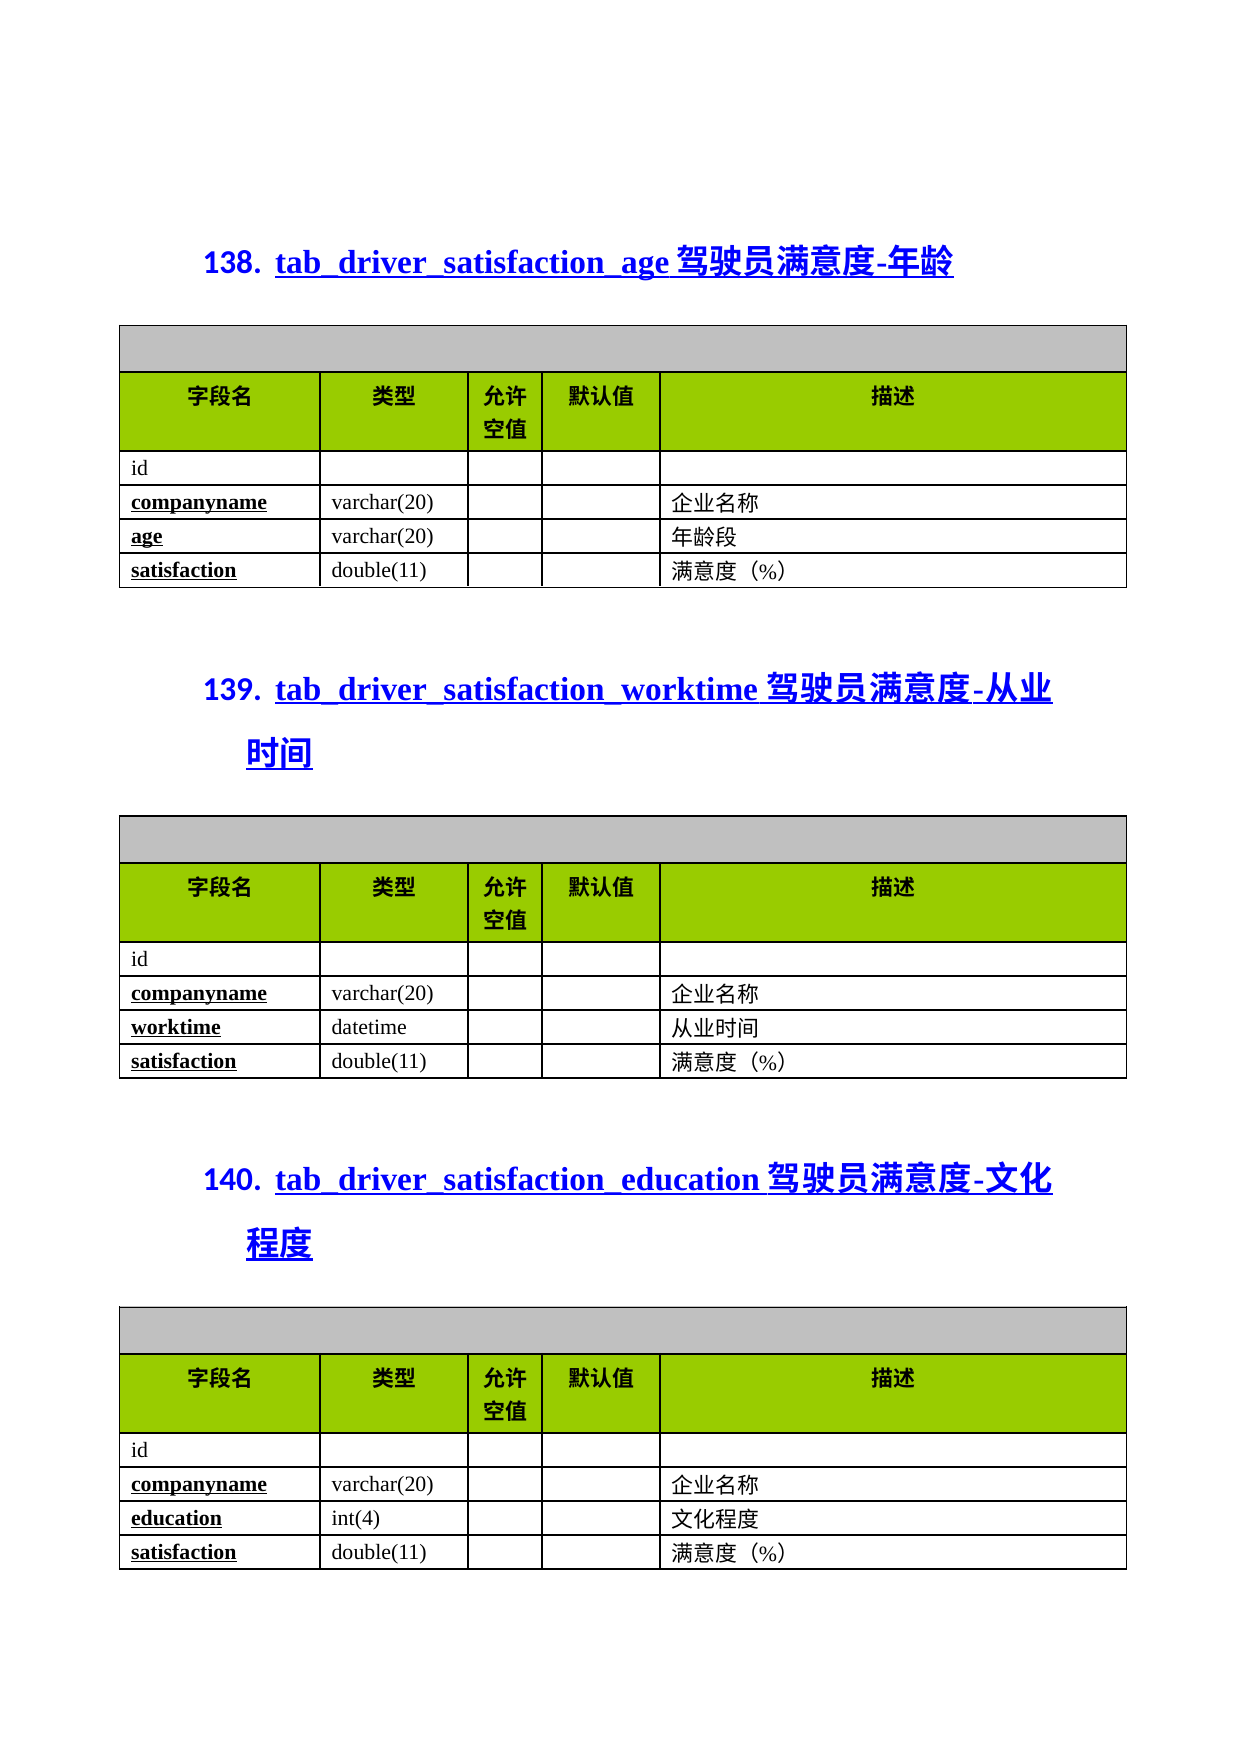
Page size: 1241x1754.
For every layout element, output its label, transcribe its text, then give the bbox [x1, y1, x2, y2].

list tab_driver_satisfaction_age驾驶员满意度-年龄 [202, 227, 1053, 292]
list tab_driver_satisfaction_worktime驾驶员满意度-从业时间 [202, 653, 1053, 783]
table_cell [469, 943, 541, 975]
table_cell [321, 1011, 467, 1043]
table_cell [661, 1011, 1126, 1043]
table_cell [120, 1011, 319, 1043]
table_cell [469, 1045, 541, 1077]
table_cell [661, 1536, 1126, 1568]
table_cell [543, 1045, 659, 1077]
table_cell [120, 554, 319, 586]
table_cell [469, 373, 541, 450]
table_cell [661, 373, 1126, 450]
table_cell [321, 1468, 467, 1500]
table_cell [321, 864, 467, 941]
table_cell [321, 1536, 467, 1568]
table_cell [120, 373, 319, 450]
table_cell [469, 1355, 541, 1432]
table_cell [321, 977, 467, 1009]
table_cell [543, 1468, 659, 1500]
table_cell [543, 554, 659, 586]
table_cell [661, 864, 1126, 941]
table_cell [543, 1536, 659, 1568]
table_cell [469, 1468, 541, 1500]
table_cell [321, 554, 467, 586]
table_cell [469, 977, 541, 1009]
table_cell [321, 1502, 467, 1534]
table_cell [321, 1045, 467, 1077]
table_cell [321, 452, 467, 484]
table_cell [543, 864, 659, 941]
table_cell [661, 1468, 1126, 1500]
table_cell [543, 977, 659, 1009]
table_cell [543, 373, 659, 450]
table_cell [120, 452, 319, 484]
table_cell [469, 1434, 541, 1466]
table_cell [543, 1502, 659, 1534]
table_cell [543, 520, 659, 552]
list tab_driver_satisfaction_education驾驶员满意度-文化程度 [202, 1144, 1053, 1274]
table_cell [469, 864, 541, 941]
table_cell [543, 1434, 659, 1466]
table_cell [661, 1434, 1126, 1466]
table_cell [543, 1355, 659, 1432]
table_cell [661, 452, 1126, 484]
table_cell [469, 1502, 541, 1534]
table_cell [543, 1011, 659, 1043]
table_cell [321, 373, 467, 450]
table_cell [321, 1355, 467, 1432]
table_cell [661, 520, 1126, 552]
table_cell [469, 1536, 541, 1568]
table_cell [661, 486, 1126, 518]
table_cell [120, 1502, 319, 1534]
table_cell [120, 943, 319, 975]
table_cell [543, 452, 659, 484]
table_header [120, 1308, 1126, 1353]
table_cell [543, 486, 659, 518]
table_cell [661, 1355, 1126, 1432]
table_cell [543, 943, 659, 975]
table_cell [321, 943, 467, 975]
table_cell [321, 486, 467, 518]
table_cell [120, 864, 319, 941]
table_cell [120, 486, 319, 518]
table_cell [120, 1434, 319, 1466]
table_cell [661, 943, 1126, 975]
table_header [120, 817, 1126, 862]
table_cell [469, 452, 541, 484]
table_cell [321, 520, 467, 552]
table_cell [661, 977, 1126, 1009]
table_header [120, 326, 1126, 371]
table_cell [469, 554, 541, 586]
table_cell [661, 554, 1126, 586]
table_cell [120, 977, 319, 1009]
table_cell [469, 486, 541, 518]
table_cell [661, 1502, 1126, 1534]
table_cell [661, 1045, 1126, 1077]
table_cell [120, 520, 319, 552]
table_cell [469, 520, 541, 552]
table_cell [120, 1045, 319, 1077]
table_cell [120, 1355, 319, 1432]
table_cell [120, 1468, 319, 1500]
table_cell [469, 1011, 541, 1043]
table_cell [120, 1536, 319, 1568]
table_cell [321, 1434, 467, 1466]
